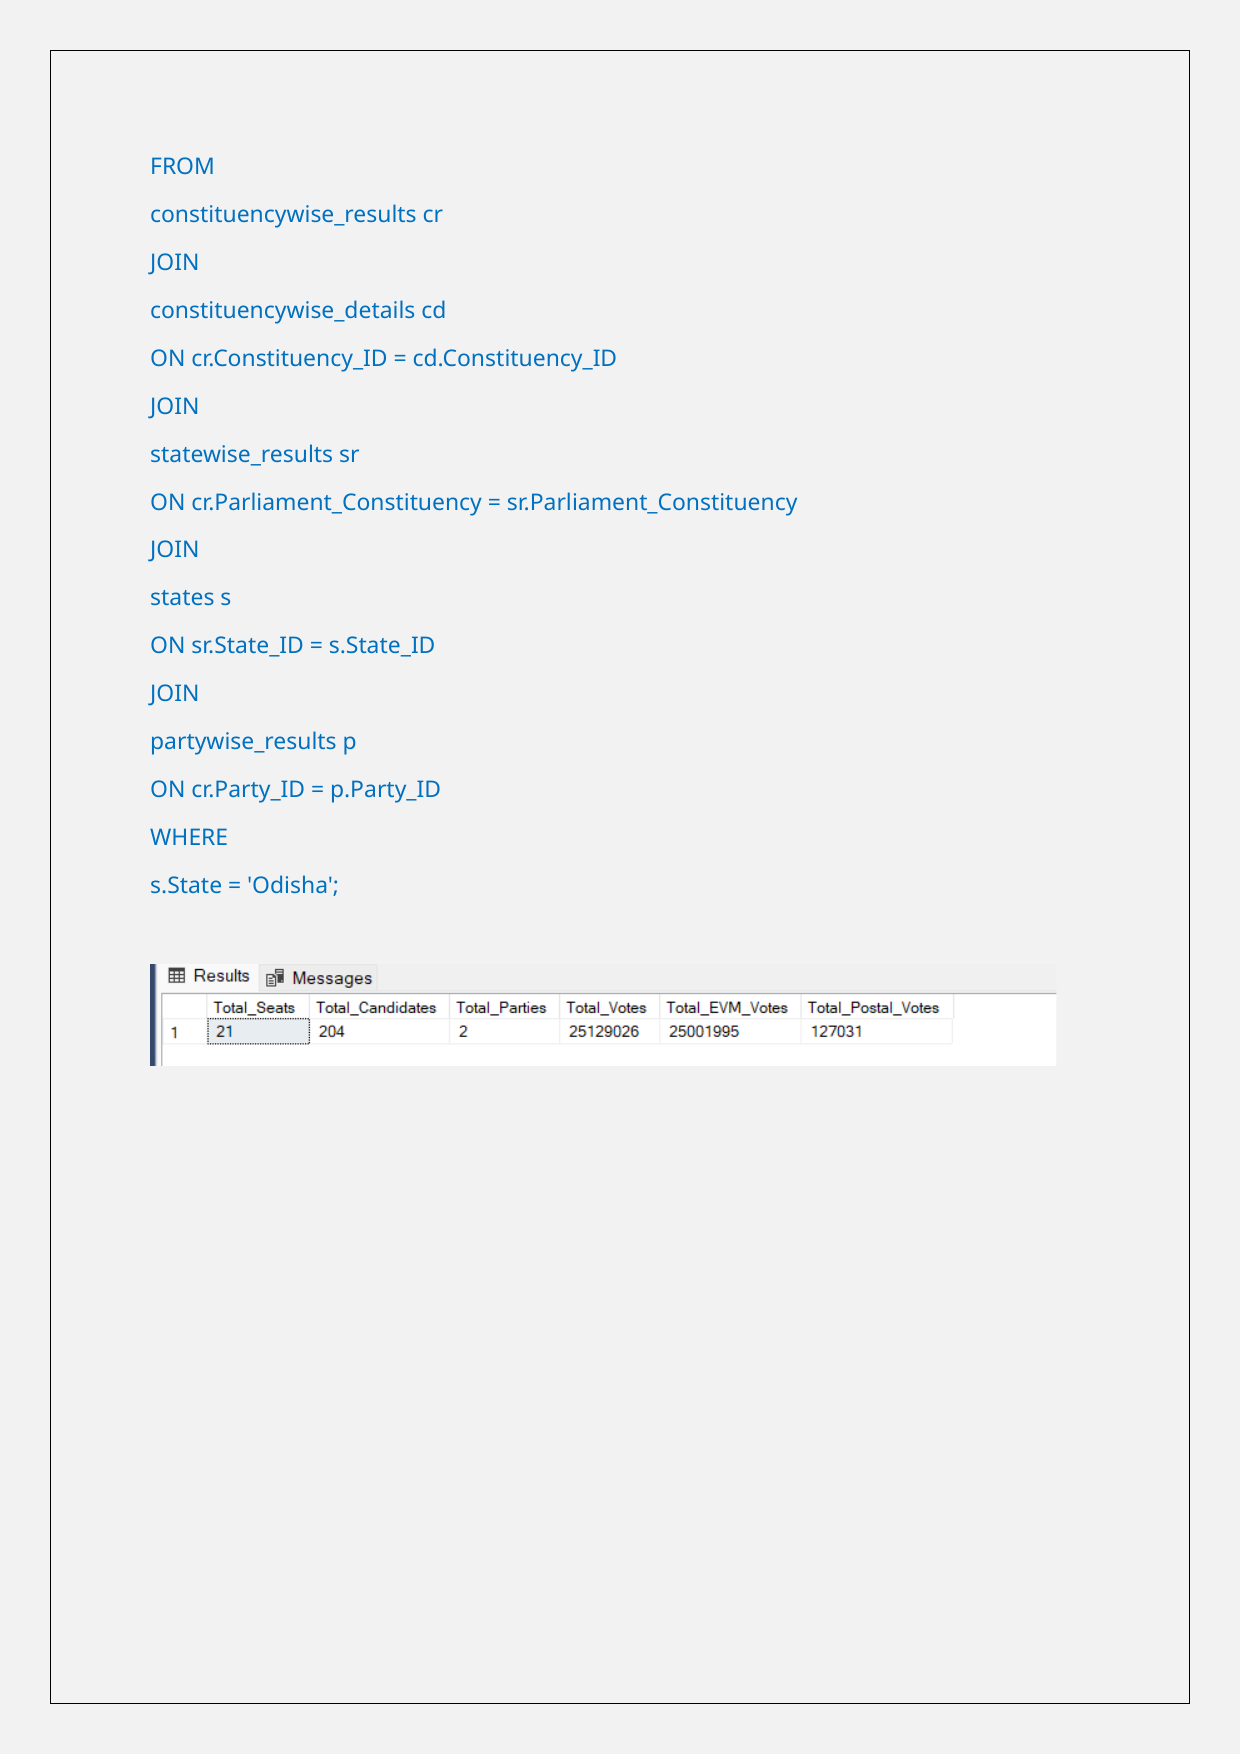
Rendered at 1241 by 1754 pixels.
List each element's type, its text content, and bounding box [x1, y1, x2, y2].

text JOIN [150, 533, 1090, 564]
text constituencywise_results cr [150, 198, 1090, 229]
text WHERE [150, 821, 1090, 852]
text JOIN [150, 389, 1090, 421]
text ON cr.Constituency_ID = cd.Constituency_ID [150, 342, 1090, 373]
text JOIN [150, 246, 1090, 277]
text ON sr.State_ID = s.State_ID [150, 629, 1090, 660]
picture [150, 964, 1057, 1066]
text s.State = 'Odisha'; [150, 869, 1090, 900]
text partywise_results p [150, 725, 1090, 756]
text ON cr.Parliament_Constituency = sr.Parliament_Constituency [150, 485, 1090, 517]
text states s [150, 581, 1090, 612]
text constituencywise_details cd [150, 294, 1090, 325]
text ON cr.Party_ID = p.Party_ID [150, 773, 1090, 804]
text JOIN [150, 677, 1090, 708]
text FROM [150, 150, 1090, 181]
text statewise_results sr [150, 437, 1090, 469]
